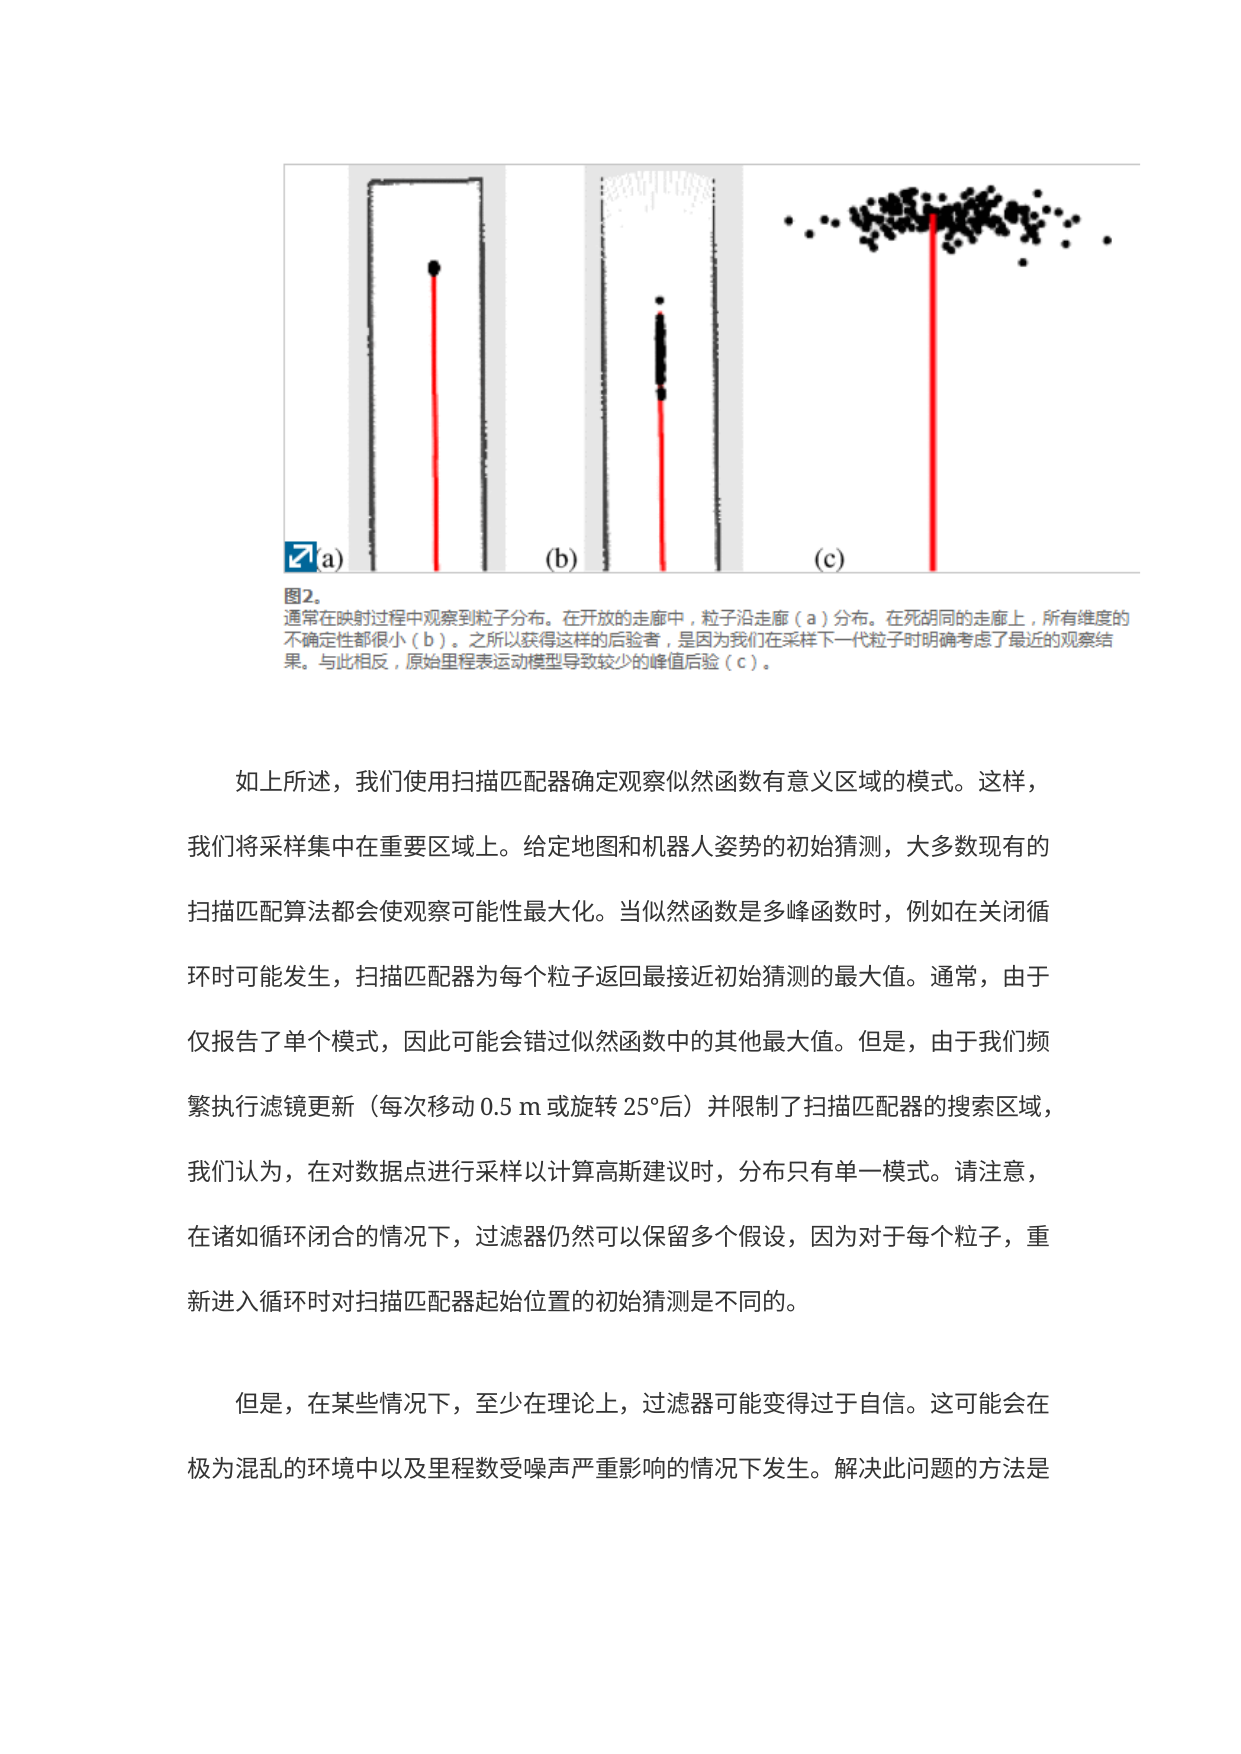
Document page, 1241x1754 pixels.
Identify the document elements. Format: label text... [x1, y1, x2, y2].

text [187, 1369, 1053, 1499]
picture [275, 162, 1141, 687]
text 如上所述，我们使用扫描匹配器确定观察似然函数有意义区域的模式。这样，我们将采样集中在重要区域上。给定地图和机器人姿势的初始猜测，大多数现有的扫描匹配算法都会使观察可能性最大化。当似然函数是多峰函数时，例如在关闭循环时可能发生，扫描匹配器为每个粒子返回最接近初始猜测的最大值。通常，由于仅报告了单个模式，因此可能会错过似然函数中的其他最大值。但是，由于我们频繁执行滤镜更新（每次移动0.5 m或旋转25°后）并限制了扫描匹配器的搜索区域，我们认为，在对数据点进行采样以计算高斯建议时，分布只有单一模式。请注意，在诸如循环闭合的情况下，过滤器仍然可以保留多个假设，因为对于每个粒子，重新进入循环时对扫描匹配器起始位置的初始猜测是不同的。 [187, 747, 1053, 1332]
